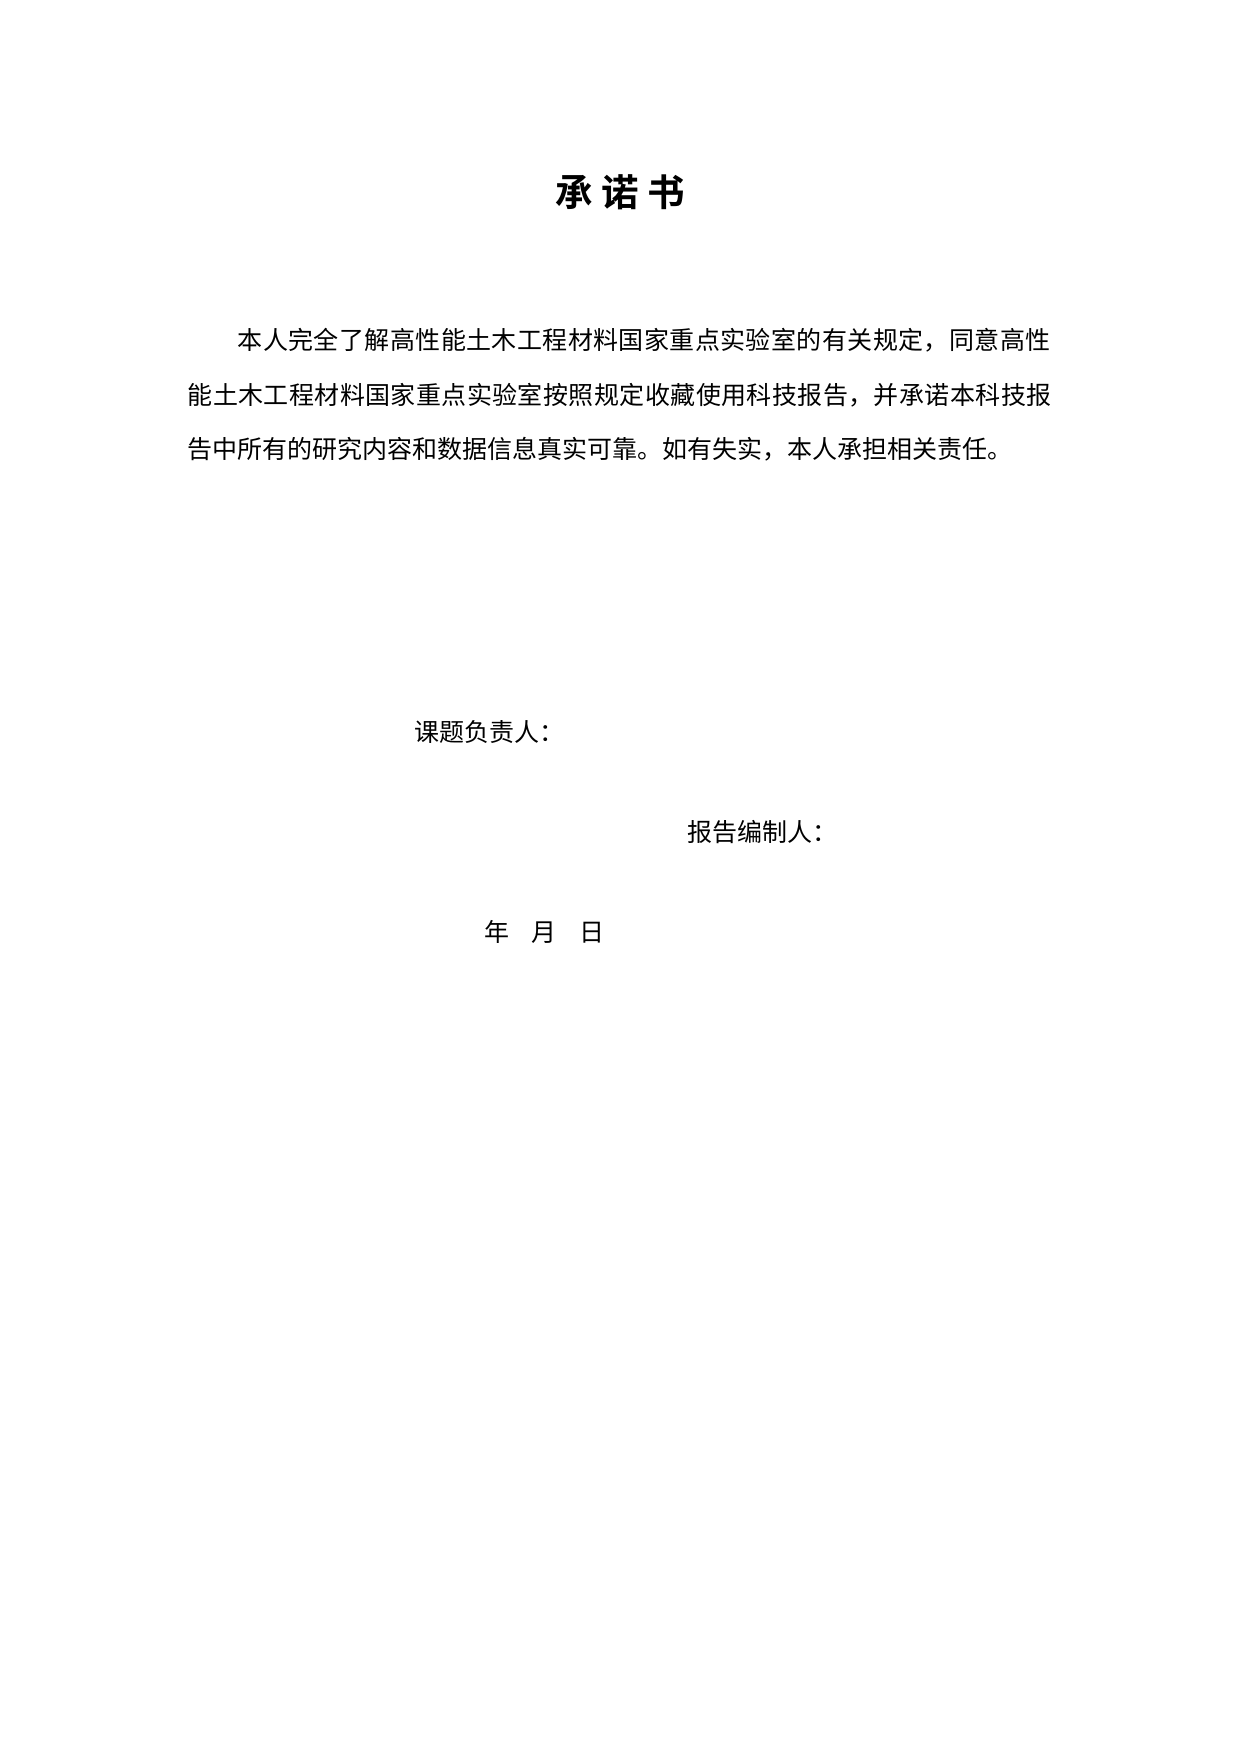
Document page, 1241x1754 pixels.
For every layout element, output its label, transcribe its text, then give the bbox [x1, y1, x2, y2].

text 报告编制人： [187, 813, 1053, 849]
text 本人完全了解高性能土木工程材料国家重点实验室的有关规定，同意高性能土木工程材料国家重点实验室按照规定收藏使用科技报告，并承诺本科技报告中所有的研究内容和数据信息真实可靠。如有失实，本人承担相关责任。 [187, 321, 1053, 466]
text 课题负责人： [187, 712, 1053, 749]
text 年 月 日 [187, 913, 1053, 949]
text 承 诺 书 [187, 162, 1053, 217]
